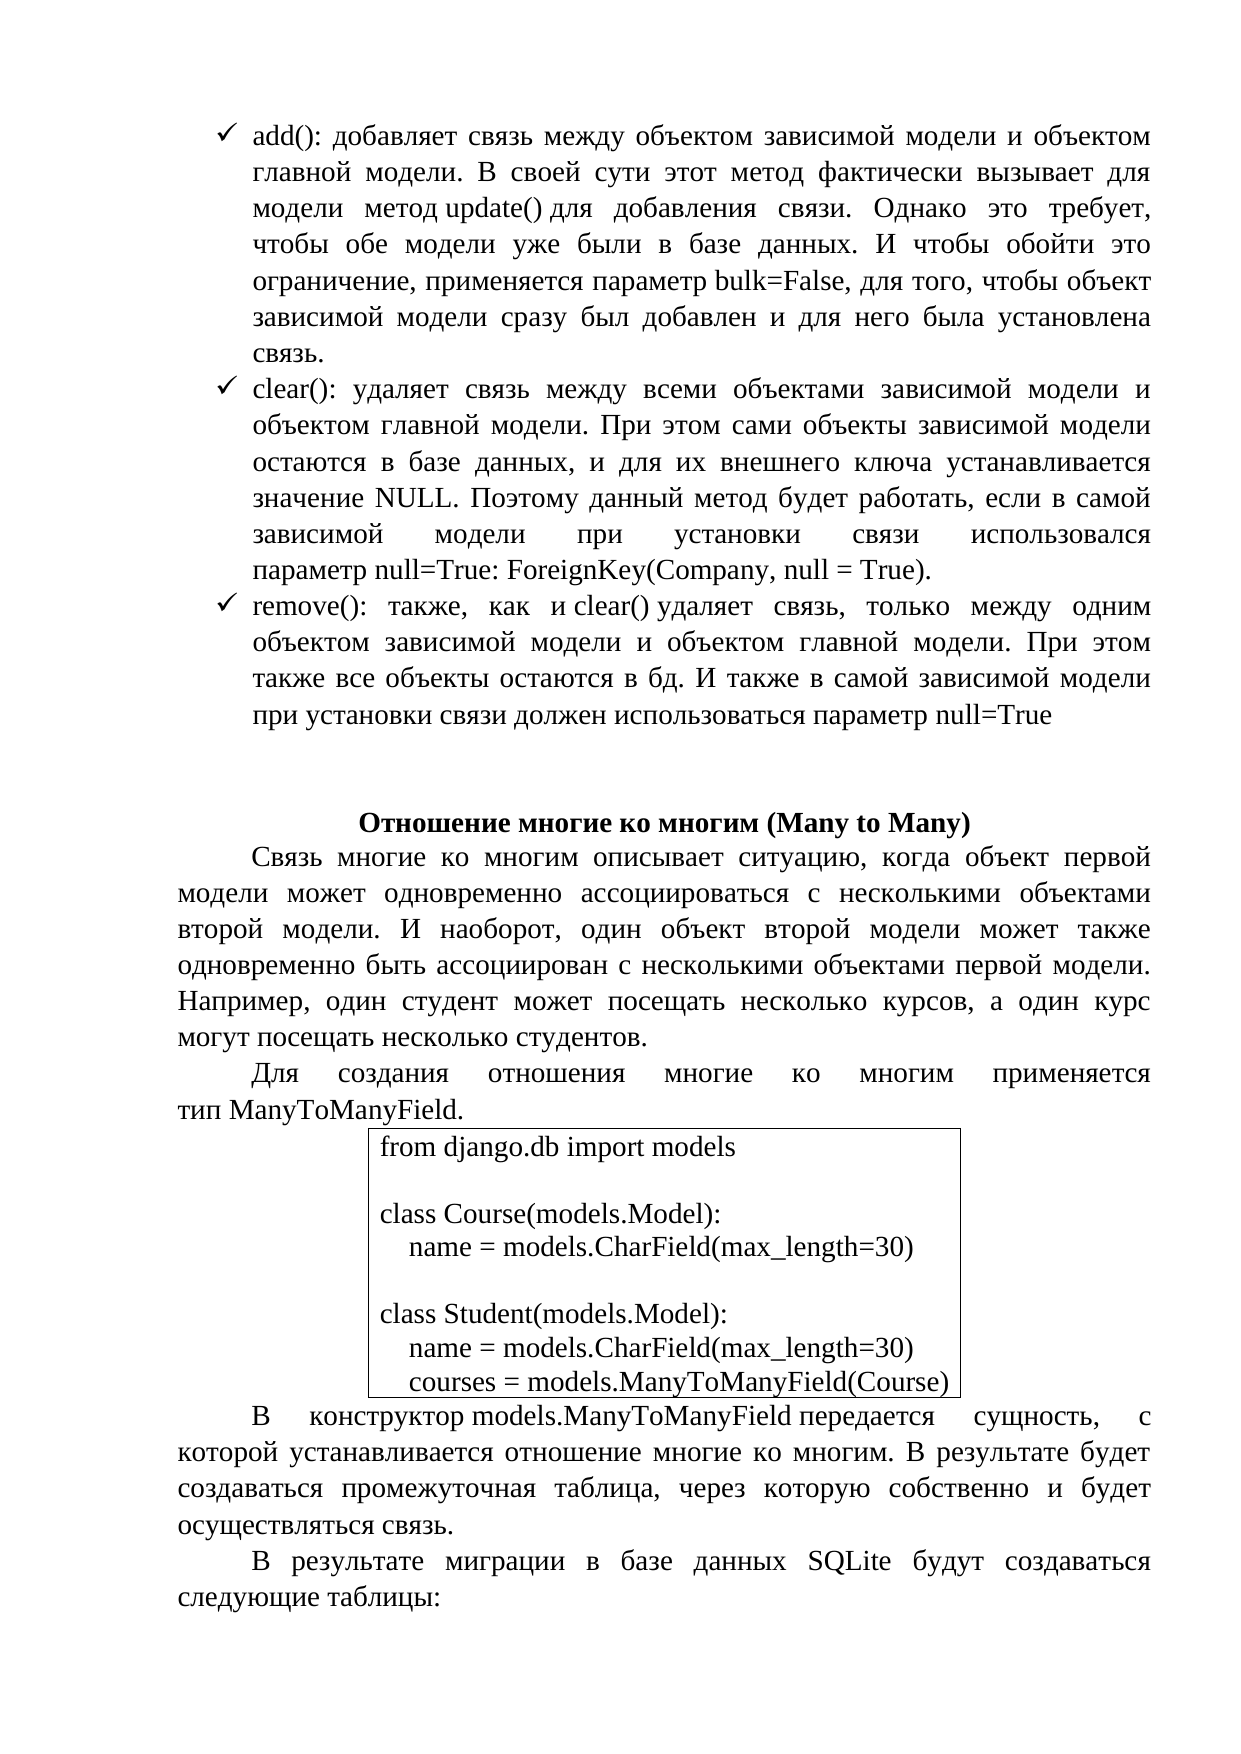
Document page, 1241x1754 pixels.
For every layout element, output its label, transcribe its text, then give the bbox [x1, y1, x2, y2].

subtitle Отношение многие ко многим (Many to Many) [177, 805, 1152, 839]
list add(): добавляет связь между объектом зависимой модели и объектом главной модели. В своей сути этот метод фактически вызывает для модели метод update() для добавления связи. Однако это требует, чтобы обе модели уже были в базе данных. И чтобы обойти это ограничение, применяется параметр bulk=False, для того, чтобы объект зависимой модели сразу был добавлен и для него была установлена связь. [215, 118, 1152, 369]
list clear(): удаляет связь между всеми объектами зависимой модели и объектом главной модели. При этом сами объекты зависимой модели остаются в базе данных, и для их внешнего ключа устанавливается значение NULL. Поэтому данный метод будет работать, если в самой зависимой модели при установки связи использовался параметр null=True: ForeignKey(Company, null = True). [215, 371, 1152, 586]
text В конструктор models.ManyToManyField передается сущность, с которой устанавливается отношение многие ко многим. В результате будет создаваться промежуточная таблица, через которую собственно и будет осуществляться связь. [177, 1398, 1152, 1540]
text Связь многие ко многим описывает ситуацию, когда объект первой модели может одновременно ассоциироваться с несколькими объектами второй модели. И наоборот, один объект второй модели может также одновременно быть ассоциирован с несколькими объектами первой модели. Например, один студент может посещать несколько курсов, а один курс могут посещать несколько студентов. [177, 839, 1152, 1053]
text Для создания отношения многие ко многим применяется тип ManyToManyField. [177, 1056, 1152, 1125]
text В результате миграции в базе данных SQLite будут создаваться следующие таблицы: [177, 1543, 1152, 1613]
list remove(): также, как и clear() удаляет связь, только между одним объектом зависимой модели и объектом главной модели. При этом также все объекты остаются в бд. И также в самой зависимой модели при установки связи должен использоваться параметр null=True [215, 588, 1152, 730]
table_header from django.db import models class Course(models.Model): name = models.CharField(max_length=30) class Student(models.Model): name = models.CharField(max_length=30) courses = models.ManyToManyField(Course) [369, 1129, 960, 1397]
